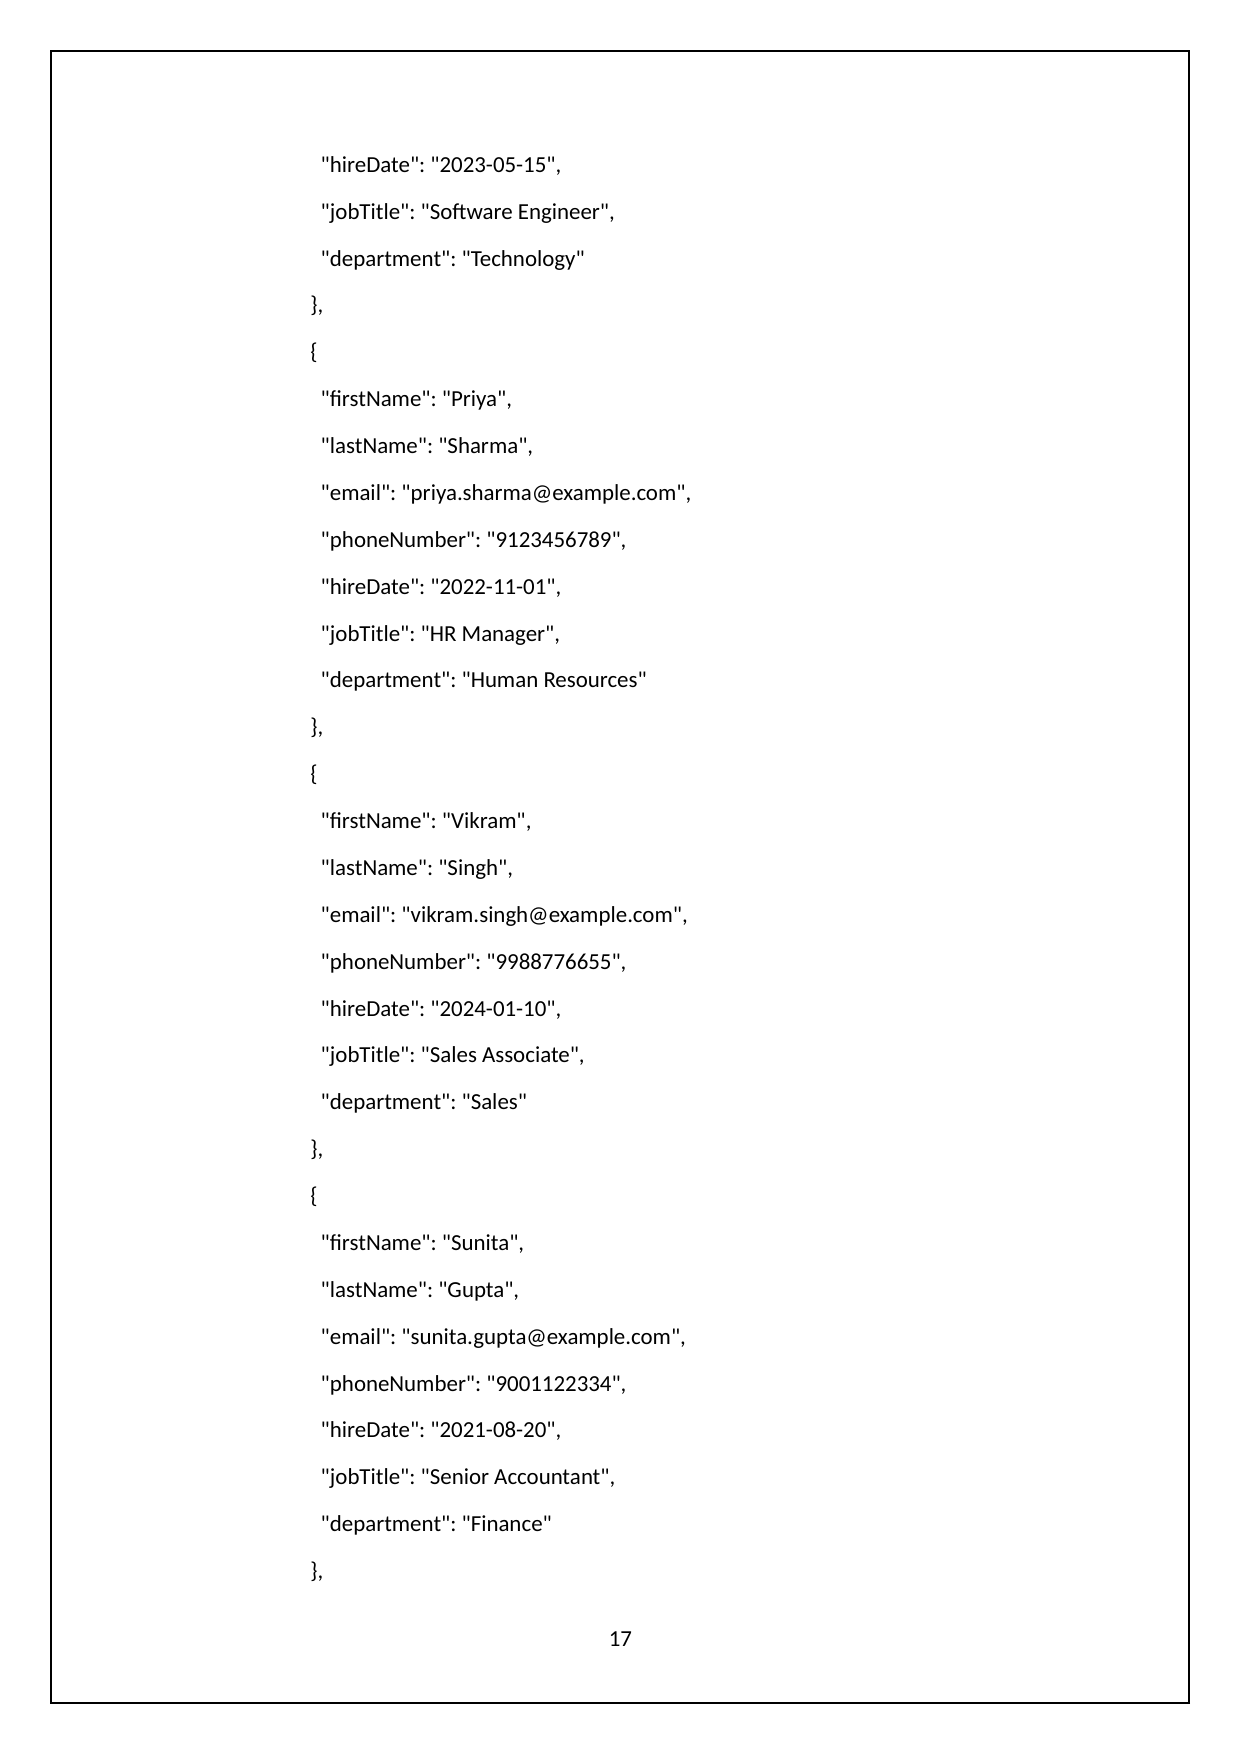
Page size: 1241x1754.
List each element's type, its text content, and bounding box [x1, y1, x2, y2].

text "email": "priya.sharma@example.com", [300, 478, 1090, 506]
text "firstName": "Priya", [300, 384, 1090, 412]
text "lastName": "Singh", [300, 853, 1090, 881]
text "hireDate": "2024-01-10", [300, 994, 1090, 1022]
text "department": "Technology" [300, 244, 1090, 272]
text "phoneNumber": "9988776655", [300, 947, 1090, 975]
text { [300, 337, 1090, 366]
text "jobTitle": "HR Manager", [300, 619, 1090, 647]
text "phoneNumber": "9123456789", [300, 525, 1090, 553]
text "department": "Human Resources" [300, 666, 1090, 694]
text "firstName": "Vikram", [300, 806, 1090, 834]
text "hireDate": "2021-08-20", [300, 1416, 1090, 1444]
text "lastName": "Gupta", [300, 1275, 1090, 1303]
text "department": "Sales" [300, 1087, 1090, 1116]
text "department": "Finance" [300, 1509, 1090, 1537]
text "email": "sunita.gupta@example.com", [300, 1322, 1090, 1350]
text "hireDate": "2023-05-15", [300, 150, 1090, 178]
text { [300, 1181, 1090, 1209]
text "phoneNumber": "9001122334", [300, 1369, 1090, 1397]
text "jobTitle": "Senior Accountant", [300, 1462, 1090, 1491]
text }, [300, 291, 1090, 319]
text }, [300, 712, 1090, 741]
text "firstName": "Sunita", [300, 1228, 1090, 1256]
text "lastName": "Sharma", [300, 431, 1090, 459]
text "hireDate": "2022-11-01", [300, 572, 1090, 600]
text "jobTitle": "Software Engineer", [300, 197, 1090, 225]
text "email": "vikram.singh@example.com", [300, 900, 1090, 928]
text "jobTitle": "Sales Associate", [300, 1041, 1090, 1069]
text { [300, 759, 1090, 787]
text }, [300, 1556, 1090, 1584]
text }, [300, 1134, 1090, 1162]
